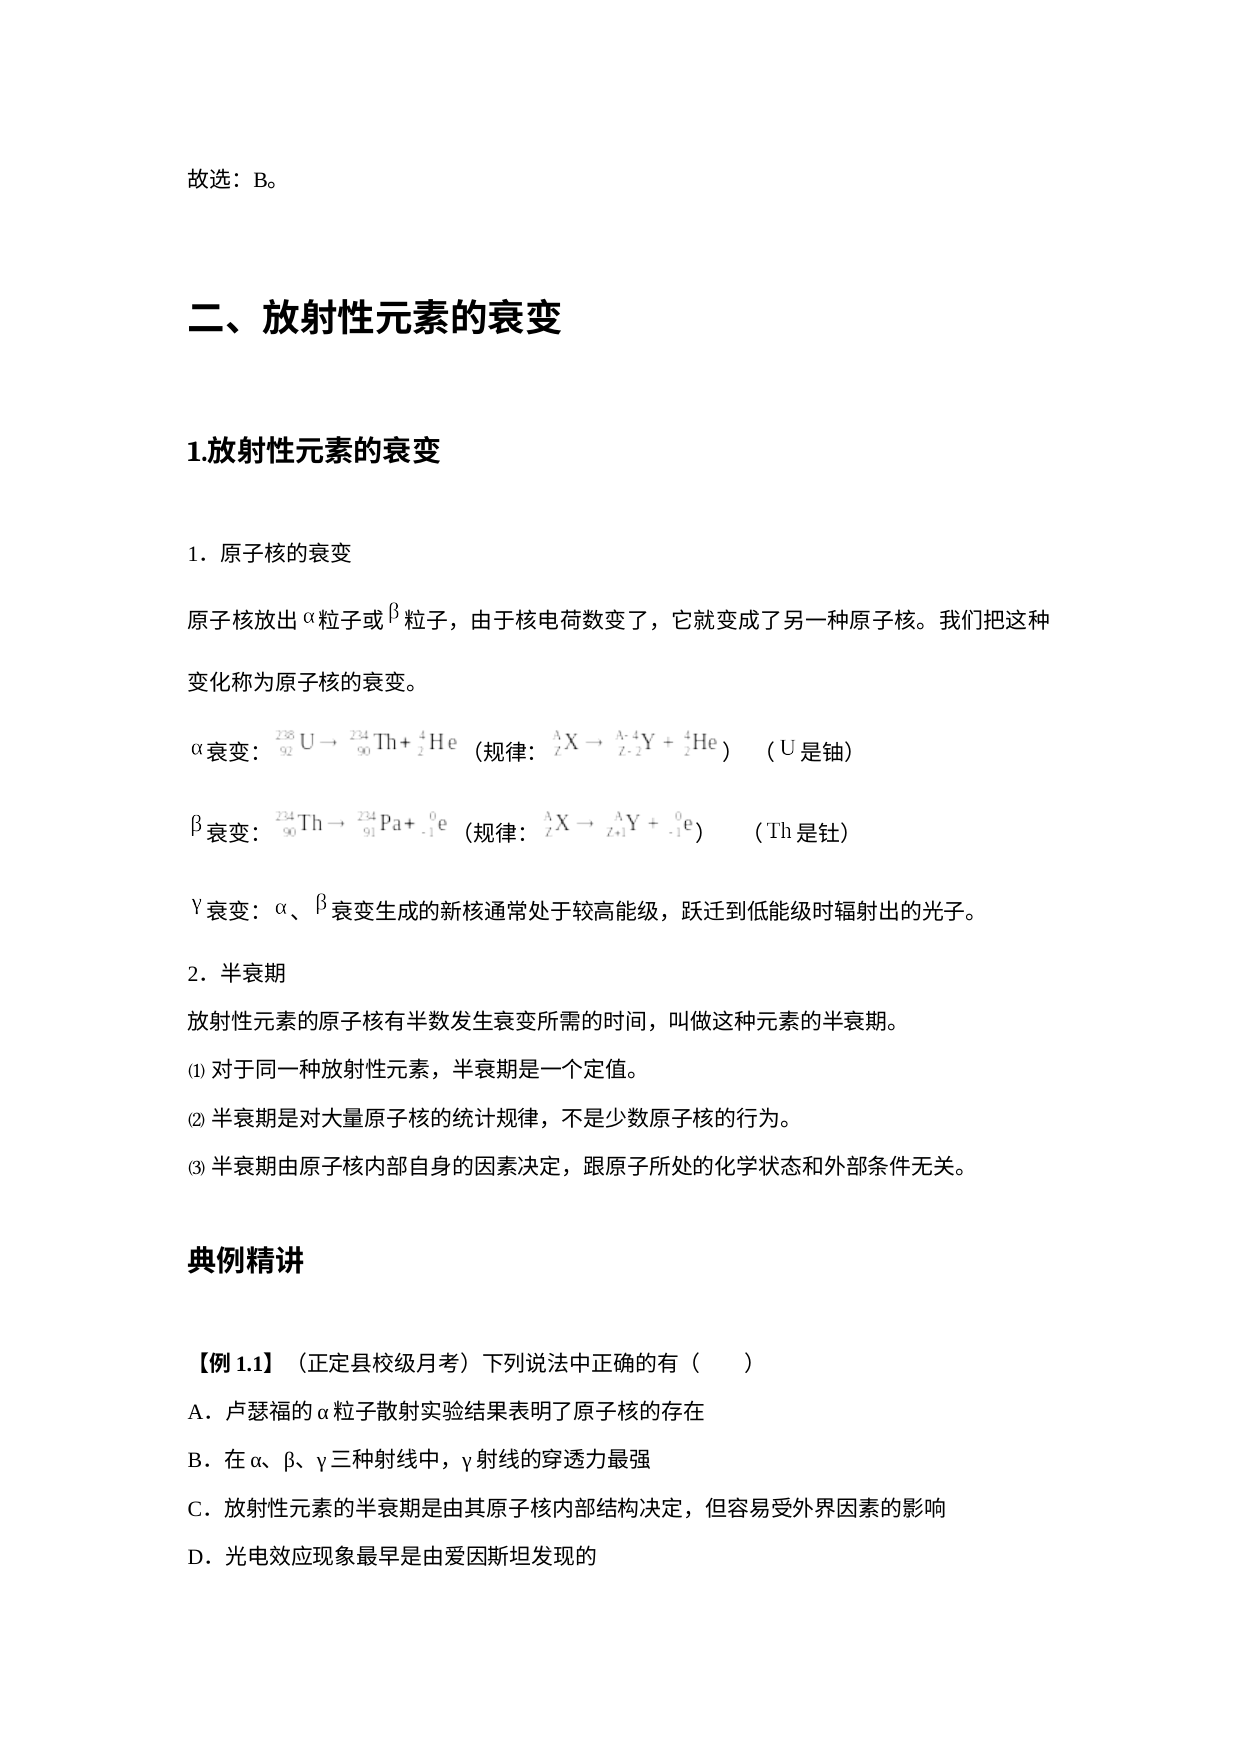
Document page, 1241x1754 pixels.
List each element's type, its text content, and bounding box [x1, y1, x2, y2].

text ⑵ 半衰期是对大量原子核的统计规律，不是少数原子核的行为。 [187, 1101, 1053, 1133]
text 放射性元素的原子核有半数发生衰变所需的时间，叫做这种元素的半衰期。 [187, 1004, 1053, 1036]
text A．卢瑟福的α粒子散射实验结果表明了原子核的存在 [187, 1393, 1053, 1426]
text B．在α、β、γ三种射线中，γ射线的穿透力最强 [187, 1442, 1053, 1474]
text ⑴ 对于同一种放射性元素，半衰期是一个定值。 [187, 1052, 1053, 1085]
text 【例1.1】（正定县校级月考）下列说法中正确的有（ ） [187, 1345, 1053, 1378]
text 衰变：、衰变生成的新核通常处于较高能级，跃迁到低能级时辐射出的光子。 [187, 875, 1053, 940]
text 典例精讲 [187, 1226, 1053, 1291]
text ⑶ 半衰期由原子核内部自身的因素决定，跟原子所处的化学状态和外部条件无关。 [187, 1149, 1053, 1181]
text 原子核放出粒子或粒子，由于核电荷数变了，它就变成了另一种原子核。我们把这种变化称为原子核的衰变。 [187, 583, 1053, 697]
text 故选：B。 [187, 162, 1053, 194]
text 二、放射性元素的衰变 [187, 282, 1053, 347]
text 衰变：（规律：） （是钍） [187, 794, 1053, 859]
text 1.放射性元素的衰变 [187, 416, 1053, 481]
text 2．半衰期 [187, 956, 1053, 988]
text 衰变：（规律：） （是铀） [187, 713, 1053, 778]
text D．光电效应现象最早是由爱因斯坦发现的 [187, 1538, 1053, 1571]
text 1．原子核的衰变 [187, 535, 1053, 568]
text C．放射性元素的半衰期是由其原子核内部结构决定，但容易受外界因素的影响 [187, 1490, 1053, 1523]
